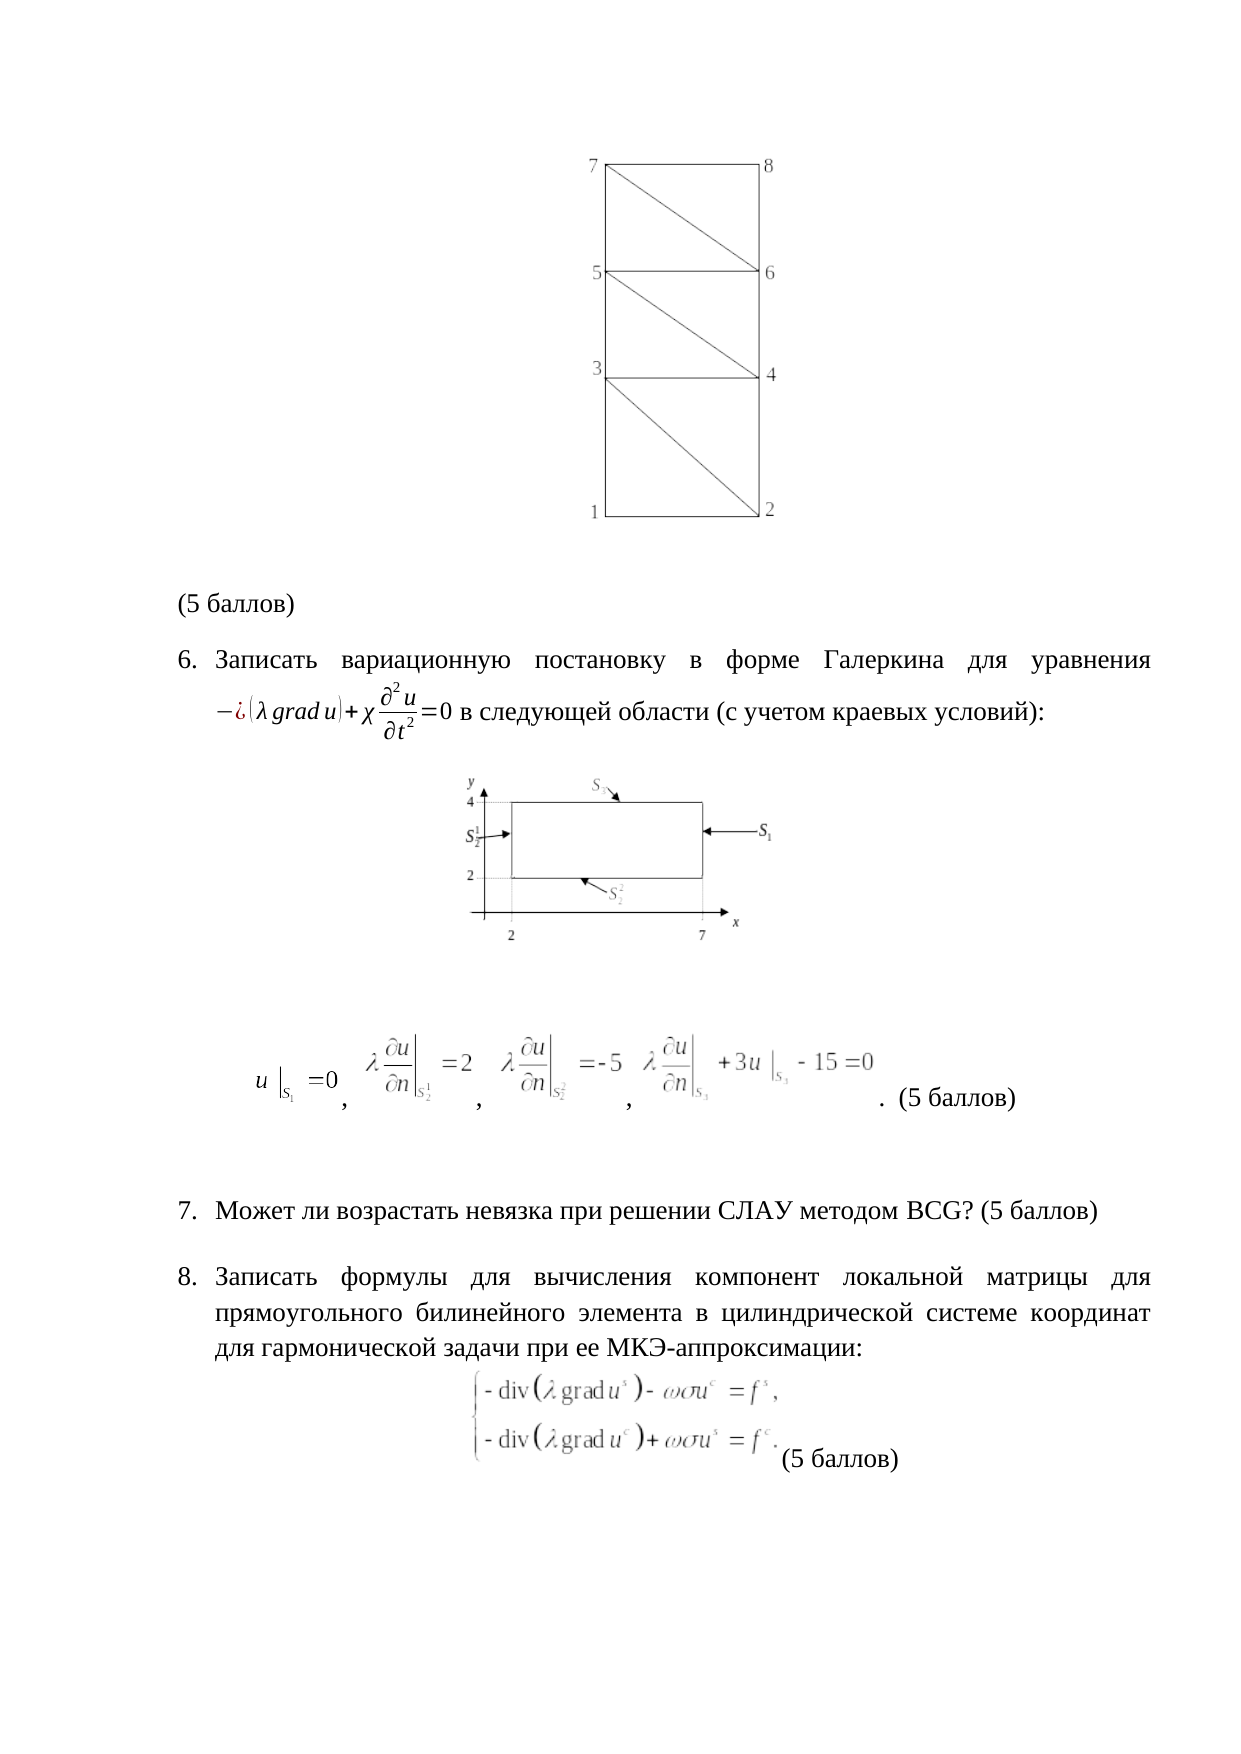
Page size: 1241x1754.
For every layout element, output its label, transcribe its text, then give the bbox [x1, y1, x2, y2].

list (5 баллов) [215, 1367, 1152, 1473]
text , , , . (5 баллов) [177, 1029, 1152, 1112]
list Может ли возрастать невязка при решении СЛАУ методом BCG? (5 баллов) [177, 1194, 1152, 1225]
list Записать формулы для вычисления компонент локальной матрицы для прямоугольного билинейного элемента в цилиндрической системе координат для гармонической задачи при ее МКЭ-аппроксимации: [177, 1260, 1152, 1362]
text (5 баллов) [177, 587, 1152, 618]
list Записать вариационную постановку в форме Галеркина для уравнения в следующей области (с учетом краевых условий): [177, 643, 1152, 745]
